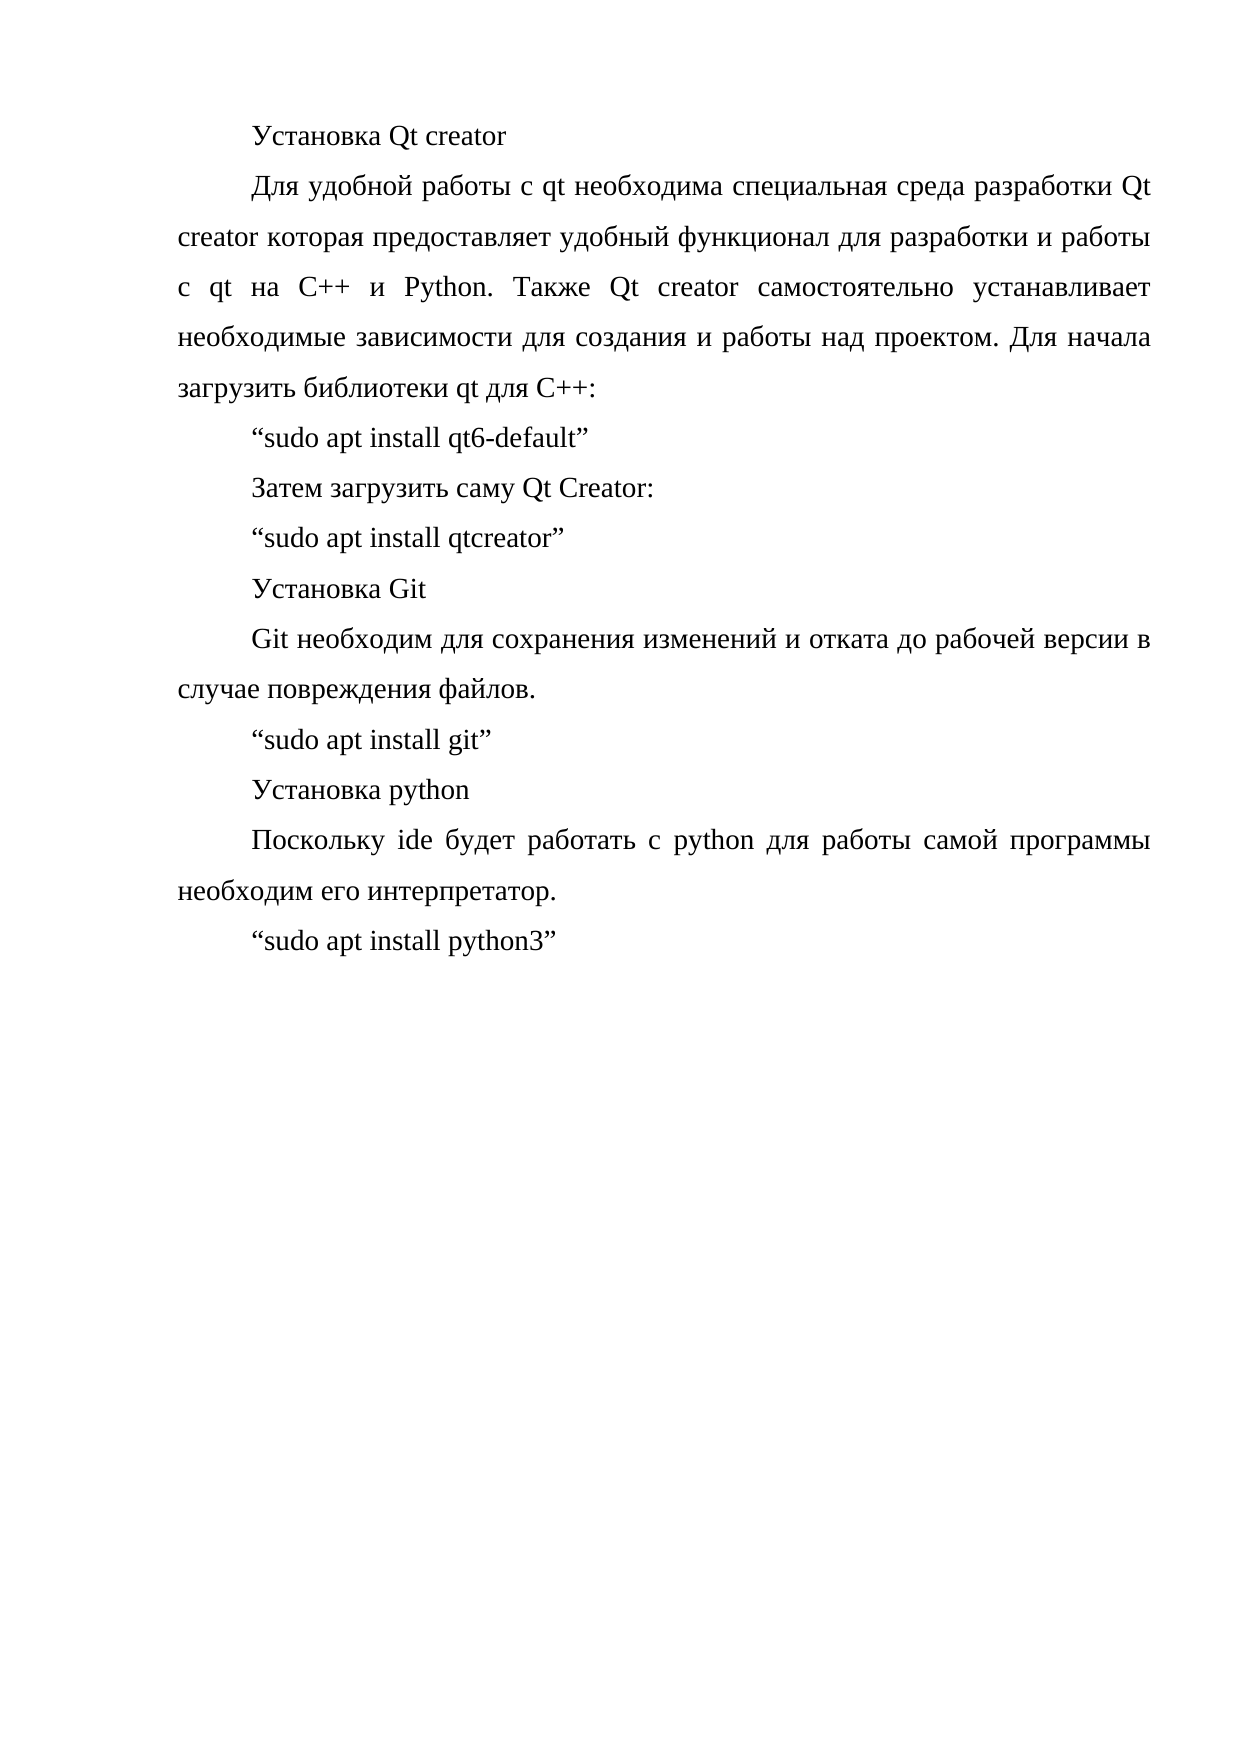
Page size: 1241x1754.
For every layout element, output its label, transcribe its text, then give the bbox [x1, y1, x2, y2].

text Установка python [177, 772, 1152, 806]
text Для удобной работы с qt необходима специальная среда разработки Qt creator которая предоставляет удобный функционал для разработки и работы с qt на C++ и Python. Также Qt creator самостоятельно устанавливает необходимые зависимости для создания и работы над проектом. Для начала загрузить библиотеки qt для C++: [177, 168, 1152, 403]
text “sudo apt install python3” [177, 923, 1152, 957]
text “sudo apt install qt6-default” [177, 420, 1152, 453]
text Установка Git [177, 571, 1152, 604]
text “sudo apt install qtcreator” [177, 521, 1152, 554]
text Поскольку ide будет работать с python для работы самой программы необходим его интерпретатор. [177, 822, 1152, 906]
text Git необходим для сохранения изменений и отката до рабочей версии в случае повреждения файлов. [177, 621, 1152, 705]
text “sudo apt install git” [177, 722, 1152, 755]
text Установка Qt creator [177, 118, 1152, 152]
text Затем загрузить саму Qt Creator: [177, 470, 1152, 504]
